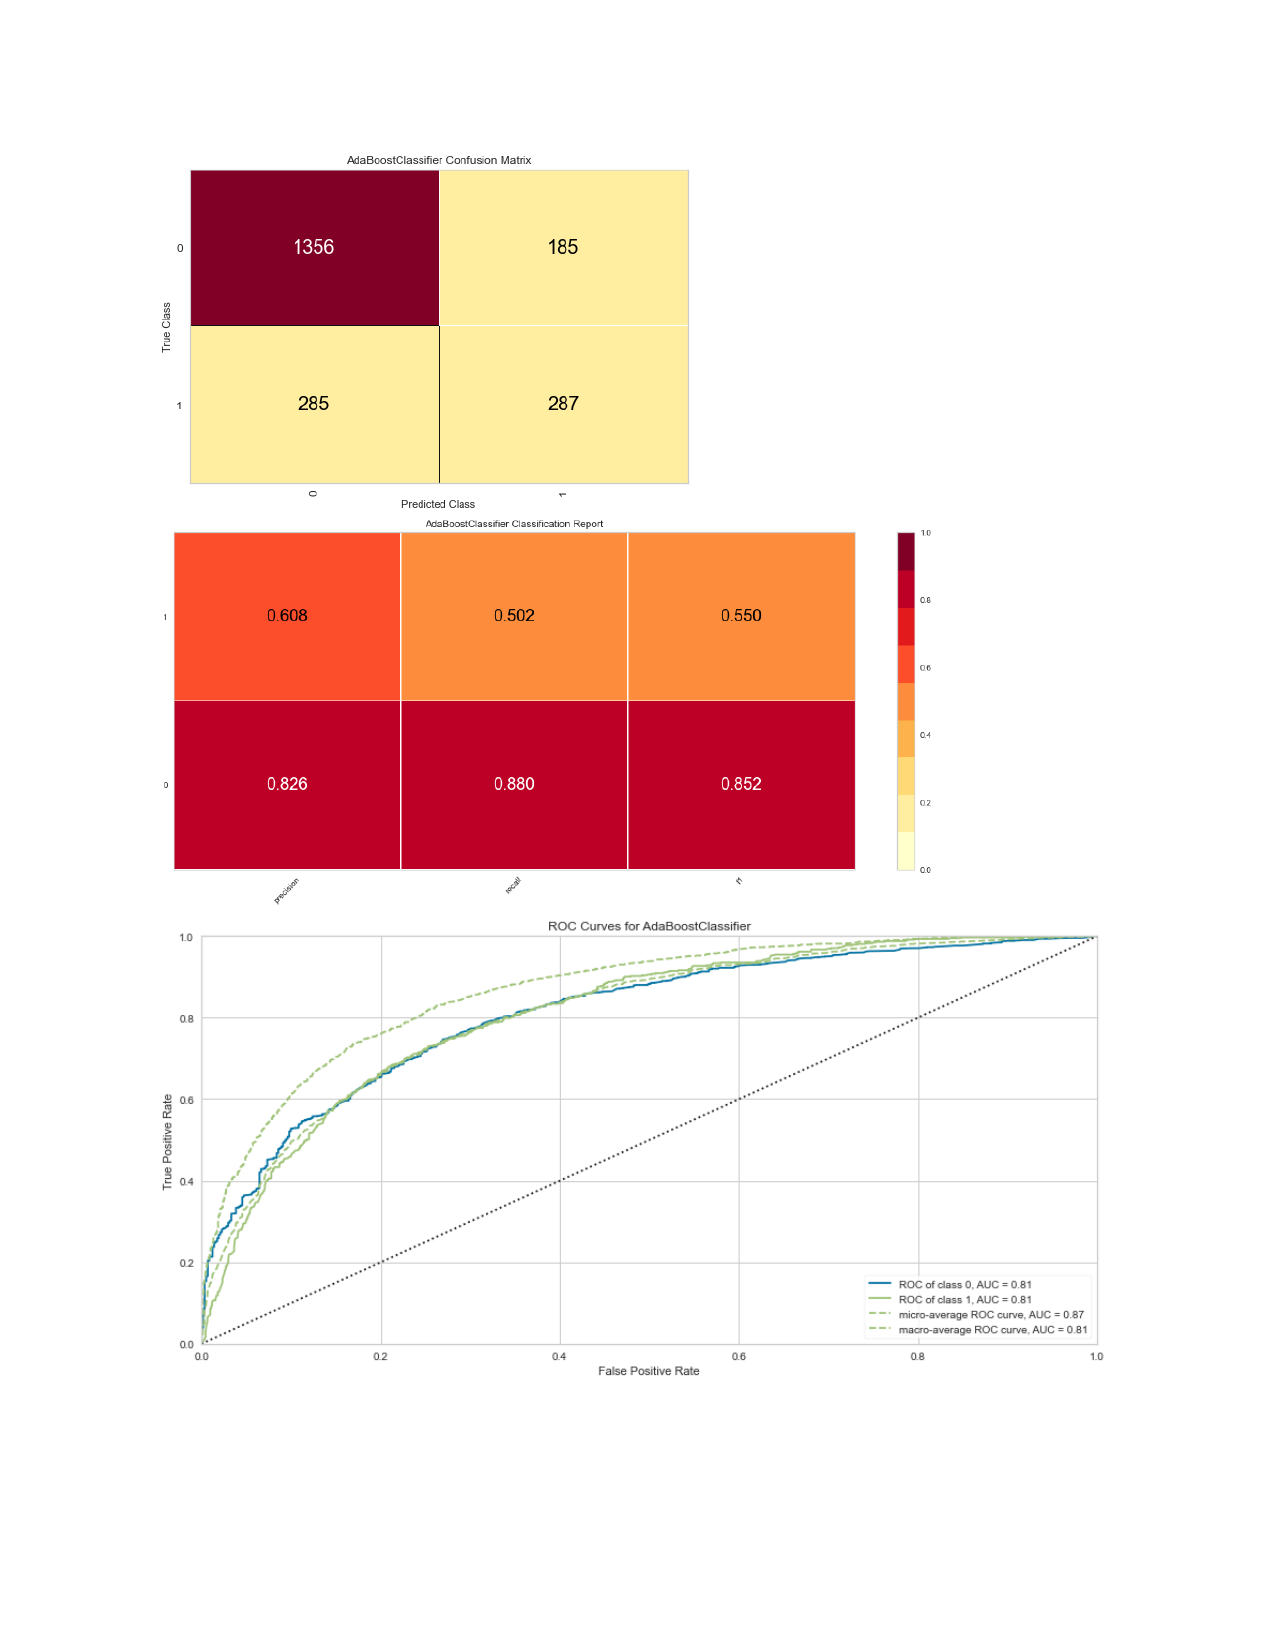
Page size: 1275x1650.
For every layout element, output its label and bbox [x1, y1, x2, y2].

picture [150, 150, 1125, 1388]
